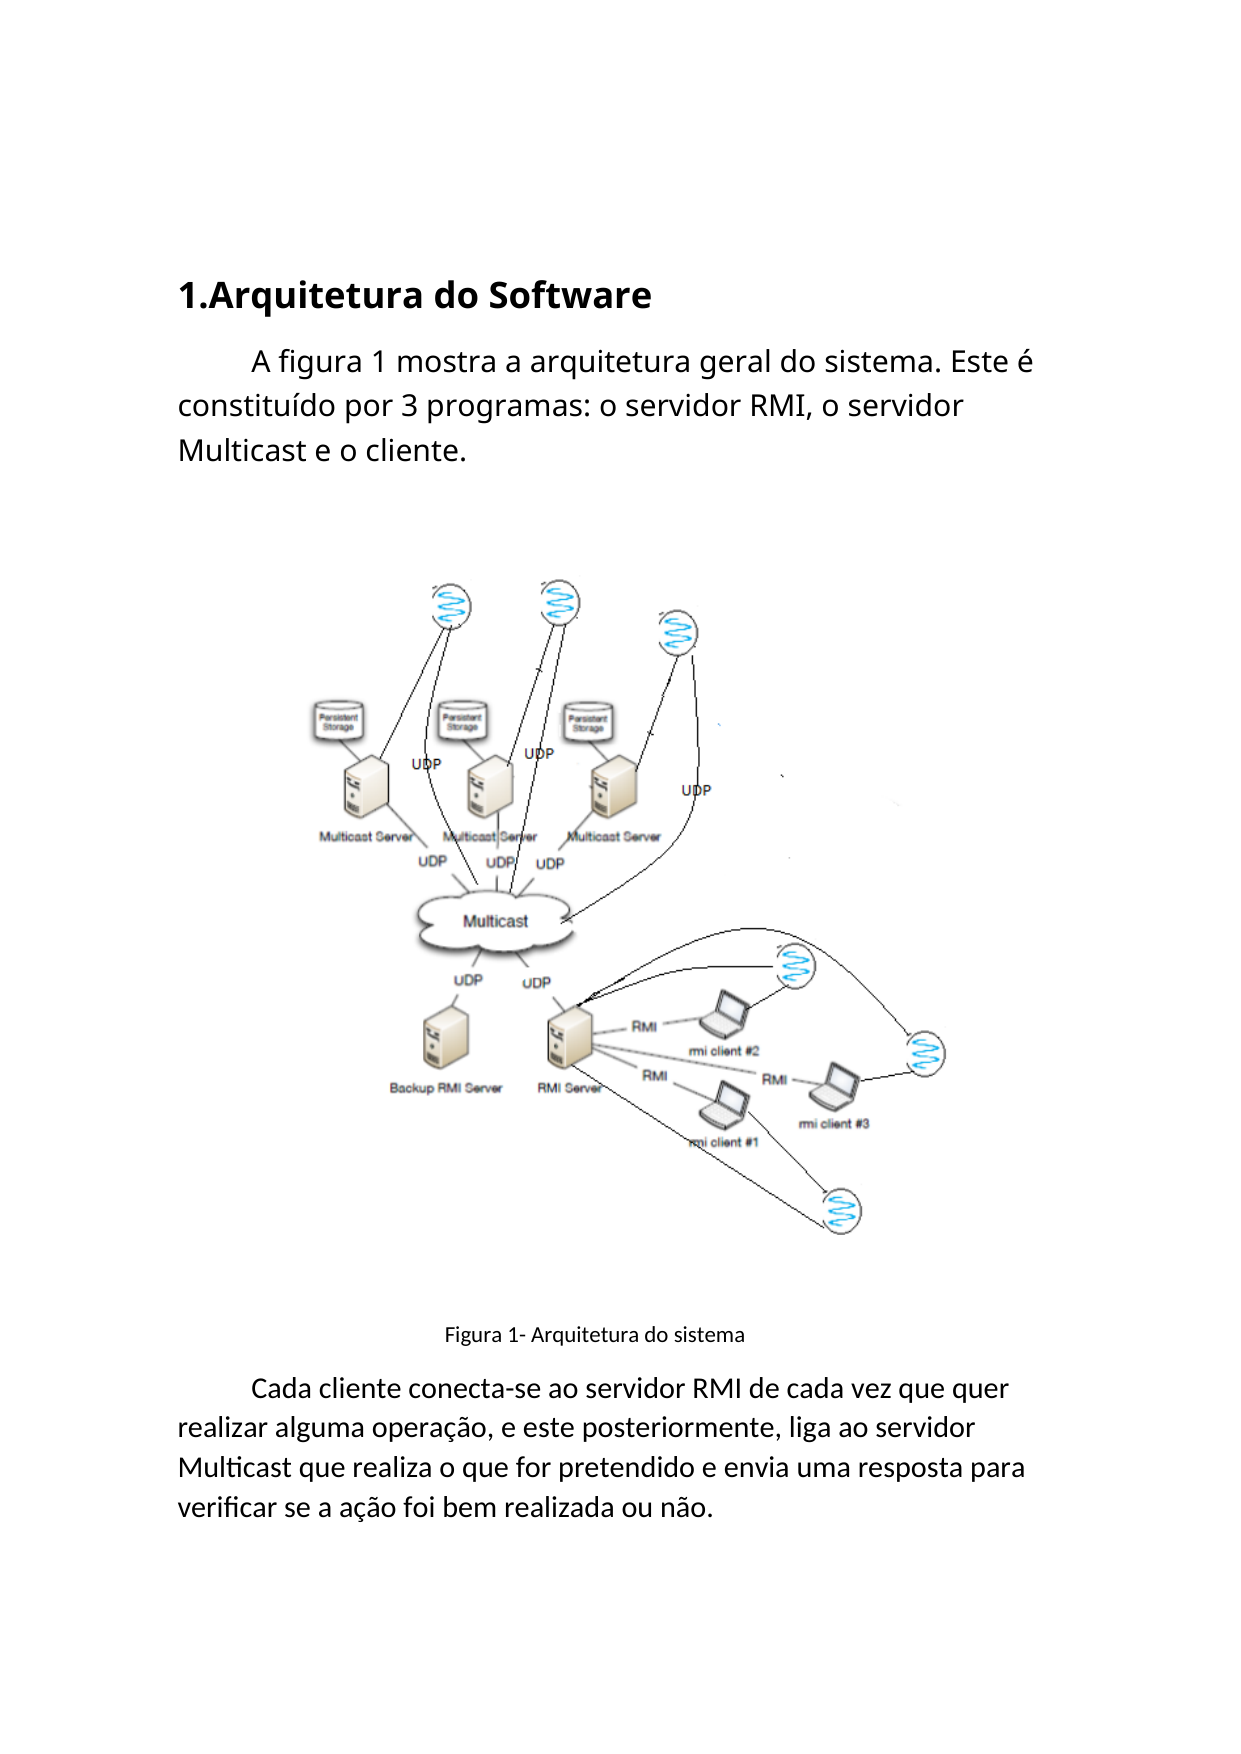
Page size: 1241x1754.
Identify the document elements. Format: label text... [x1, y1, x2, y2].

text A figura 1 mostra a arquitetura geral do sistema. Este é constituído por 3 programas: o servidor RMI, o servidor Multicast e o cliente. [177, 340, 1063, 470]
text Cada cliente conecta-se ao servidor RMI de cada vez que quer realizar alguma operação, e este posteriormente, liga ao servidor Multicast que realiza o que for pretendido e envia uma resposta para verificar se a ação foi bem realizada ou não. [177, 1369, 1063, 1525]
text 1.Arquitetura do Software [177, 270, 1063, 319]
picture [177, 520, 1063, 1294]
